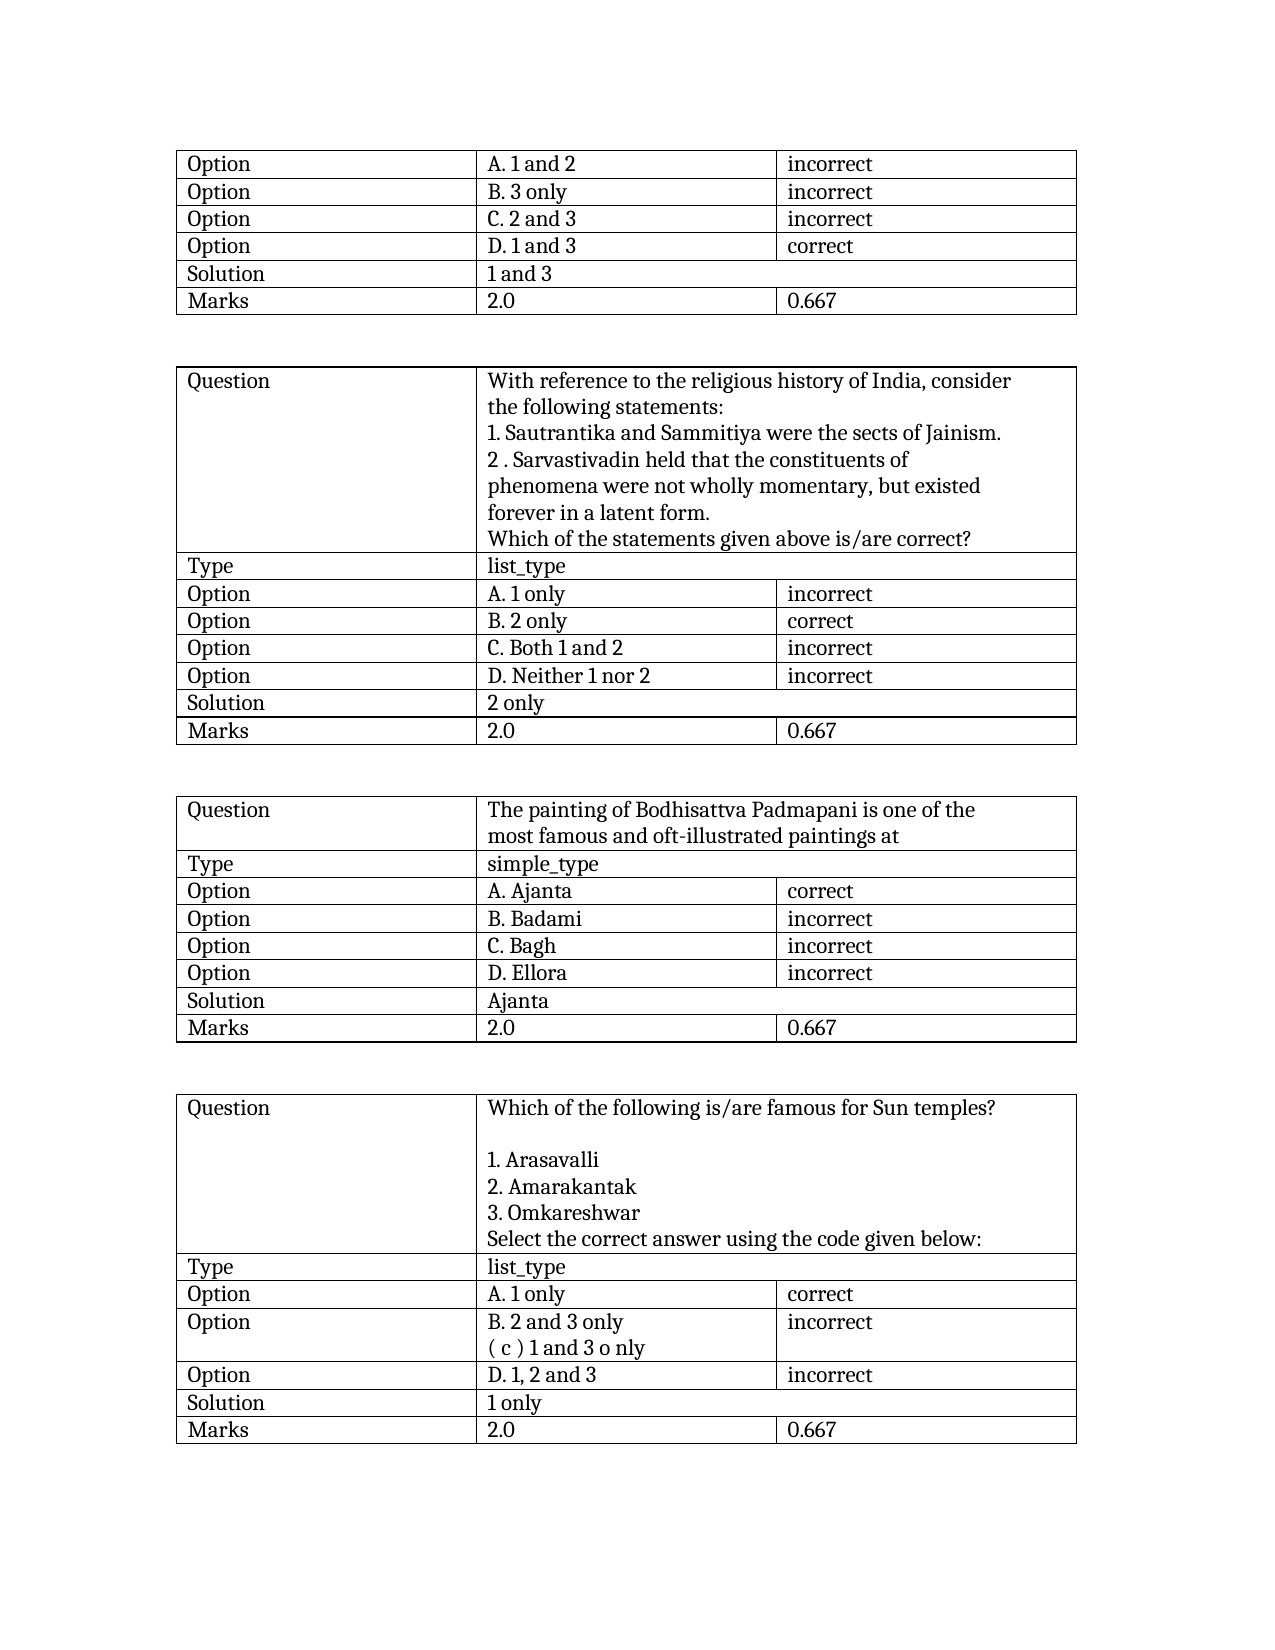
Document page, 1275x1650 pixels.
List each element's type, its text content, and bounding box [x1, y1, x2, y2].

table_cell 1 and 3 [477, 261, 1076, 287]
table_cell Option [177, 878, 476, 904]
table_cell Type [177, 851, 476, 877]
table_cell C. Bagh [477, 933, 776, 959]
table_cell Solution [177, 261, 476, 287]
table_cell A. 1 only [477, 580, 776, 607]
table_cell A. Ajanta [477, 878, 776, 904]
table_cell 0.667 [777, 288, 1076, 314]
table_cell Option [177, 1281, 476, 1307]
table_cell Option [177, 960, 476, 987]
table_cell 2.0 [477, 288, 776, 314]
table_cell 1 only [477, 1390, 1076, 1416]
table_cell B. Badami [477, 905, 776, 932]
table_cell D. Ellora [477, 960, 776, 987]
table_cell Option [177, 635, 476, 662]
table_cell Option [177, 1362, 476, 1388]
table_cell 0.667 [777, 718, 1076, 744]
table_cell 0.667 [777, 1417, 1076, 1443]
table_cell Option [177, 933, 476, 959]
table_cell Option [177, 151, 476, 177]
table_cell B. 3 only [477, 179, 776, 205]
table_cell Type [177, 1254, 476, 1280]
table_cell incorrect [777, 179, 1076, 205]
table_cell incorrect [777, 635, 1076, 662]
table_cell C. 2 and 3 [477, 206, 776, 232]
table_cell correct [777, 878, 1076, 904]
table_cell Option [177, 905, 476, 932]
table_cell incorrect [777, 960, 1076, 987]
table_cell B. 2 only [477, 608, 776, 634]
table_cell Option [177, 608, 476, 634]
table_cell 2.0 [477, 1417, 776, 1443]
table_header Which of the following is/are famous for Sun temples? 1. Arasavalli 2. Amarakantak 3. Omkareshwar Select the correct answer using the code given below: [477, 1095, 1076, 1253]
table_cell Option [177, 580, 476, 607]
table_cell Marks [177, 1015, 476, 1041]
table_cell correct [777, 608, 1076, 634]
table_cell A. 1 only [477, 1281, 776, 1307]
table_cell incorrect [777, 905, 1076, 932]
table_cell Solution [177, 988, 476, 1014]
table_cell A. 1 and 2 [477, 151, 776, 177]
table_cell incorrect [777, 933, 1076, 959]
table_cell Solution [177, 690, 476, 716]
table_cell simple_type [477, 851, 1076, 877]
table_cell incorrect [777, 1309, 1076, 1361]
table_cell D. 1 and 3 [477, 233, 776, 259]
table_cell Option [177, 206, 476, 232]
table_cell incorrect [777, 206, 1076, 232]
table_cell correct [777, 1281, 1076, 1307]
table_cell incorrect [777, 663, 1076, 689]
table_cell Option [177, 663, 476, 689]
table_cell D. 1, 2 and 3 [477, 1362, 776, 1388]
table_cell 2 only [477, 690, 1076, 716]
table_cell Marks [177, 288, 476, 314]
table_cell incorrect [777, 580, 1076, 607]
table_header The painting of Bodhisattva Padmapani is one of the most famous and oft-illustrated paintings at [477, 797, 1076, 849]
table_cell 0.667 [777, 1015, 1076, 1041]
table_cell B. 2 and 3 only ( c ) 1 and 3 o nly [477, 1309, 776, 1361]
table_cell C. Both 1 and 2 [477, 635, 776, 662]
table_cell 2.0 [477, 1015, 776, 1041]
table_cell Option [177, 233, 476, 259]
table_cell incorrect [777, 1362, 1076, 1388]
table_header With reference to the religious history of India, consider the following statements: 1. Sautrantika and Sammitiya were the sects of Jainism. 2 . Sarvastivadin held that the constituents of phenomena were not wholly momentary, but existed forever in a latent form. Which of the statements given above is/are correct? [477, 368, 1076, 552]
table_cell D. Neither 1 nor 2 [477, 663, 776, 689]
table_cell Ajanta [477, 988, 1076, 1014]
table_cell 2.0 [477, 718, 776, 744]
table_cell Solution [177, 1390, 476, 1416]
table_cell Option [177, 1309, 476, 1361]
table_cell Option [177, 179, 476, 205]
table_cell correct [777, 233, 1076, 259]
table_cell Marks [177, 718, 476, 744]
table_header Question [177, 368, 476, 552]
table_cell list_type [477, 553, 1076, 579]
table_cell list_type [477, 1254, 1076, 1280]
table_cell Type [177, 553, 476, 579]
table_header Question [177, 797, 476, 849]
table_cell Marks [177, 1417, 476, 1443]
table_cell incorrect [777, 151, 1076, 177]
table_header Question [177, 1095, 476, 1253]
